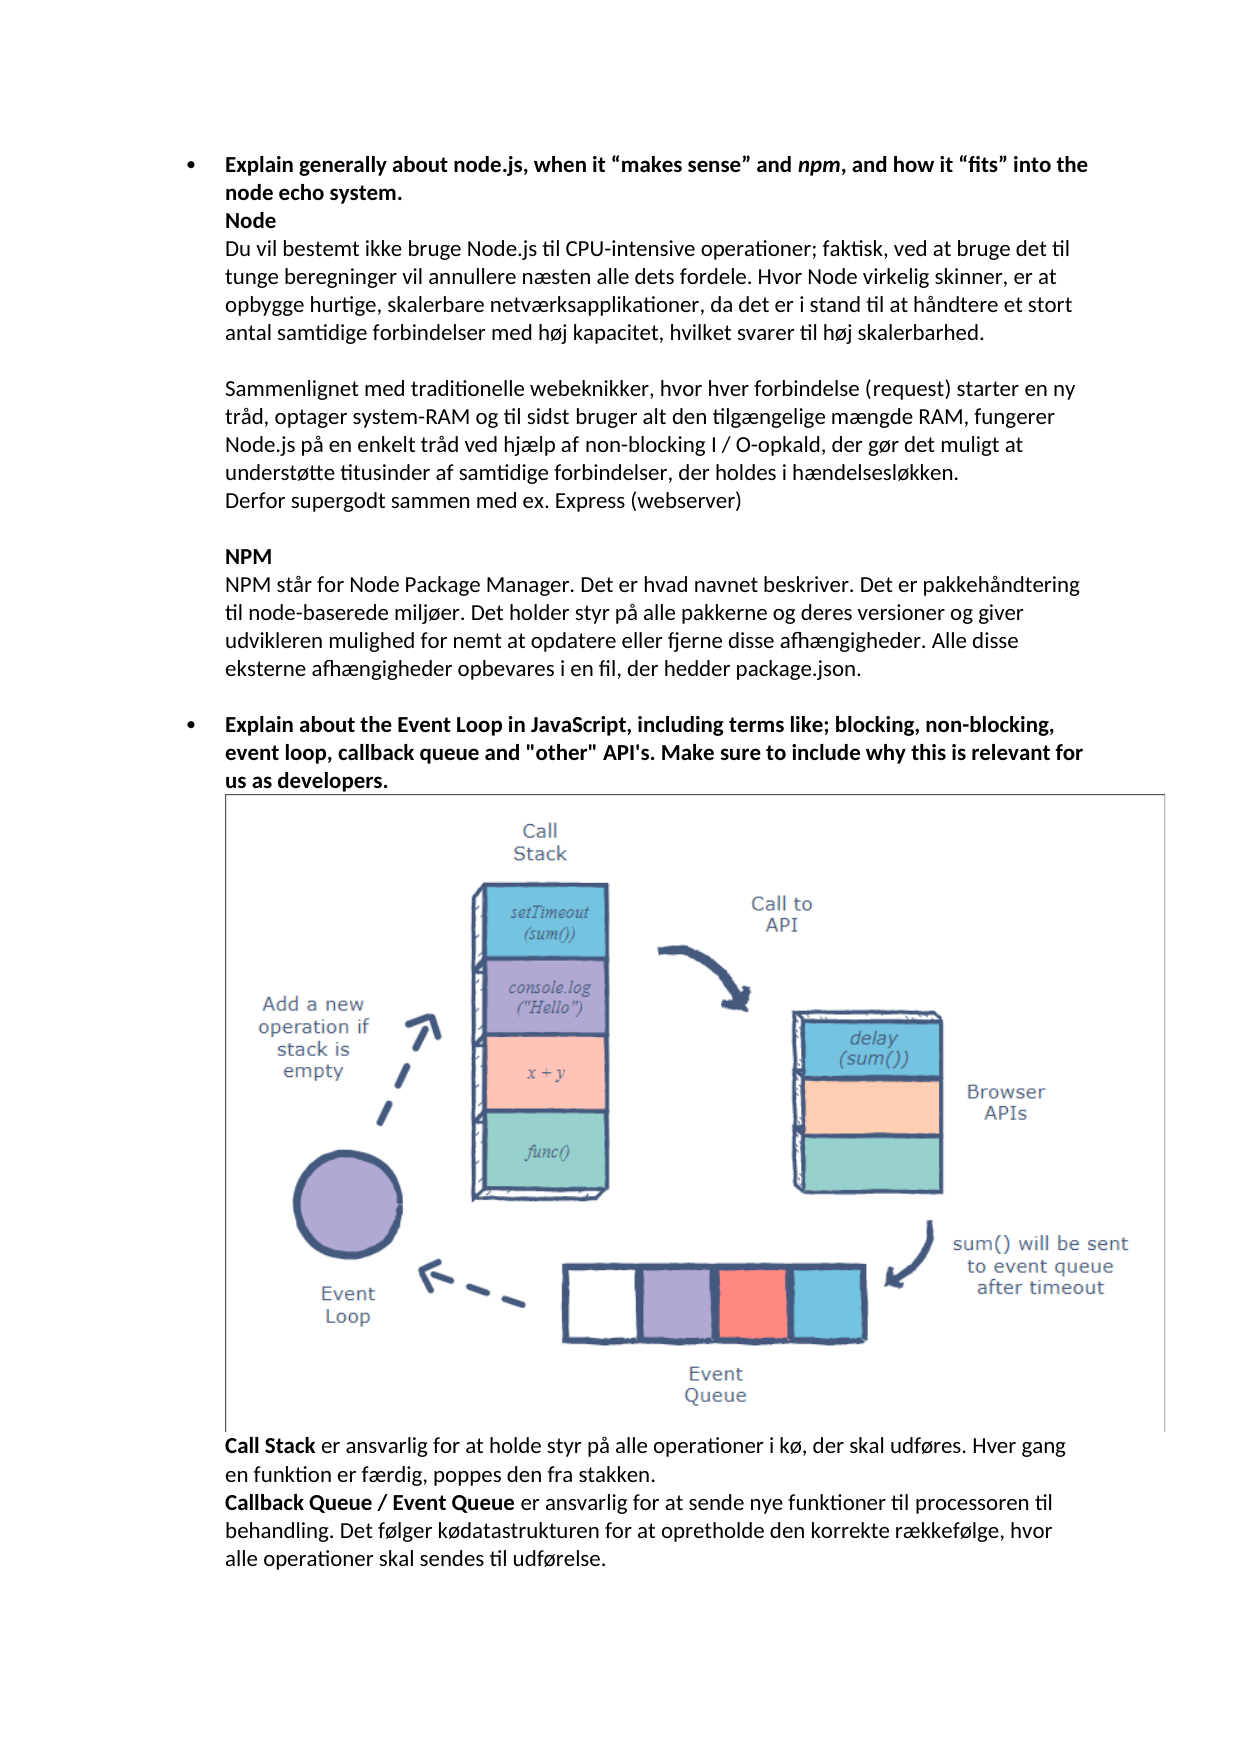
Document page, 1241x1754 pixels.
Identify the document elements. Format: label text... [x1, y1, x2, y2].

text Sammenlignet med traditionelle webeknikker, hvor hver forbindelse (request) starter en ny tråd, optager system-RAM og til sidst bruger alt den tilgængelige mængde RAM, fungerer Node.js på en enkelt tråd ved hjælp af non-blocking I / O-opkald, der gør det muligt at understøtte titusinder af samtidige forbindelser, der holdes i hændelsesløkken. Derfor supergodt sammen med ex. Express (webserver) NPM [225, 374, 1090, 570]
picture [225, 794, 1166, 1432]
text NPM står for Node Package Manager. Det er hvad navnet beskriver. Det er pakkehåndtering til node-baserede miljøer. Det holder styr på alle pakkerne og deres versioner og giver udvikleren mulighed for nemt at opdatere eller fjerne disse afhængigheder. Alle disse eksterne afhængigheder opbevares i en fil, der hedder package.json. [225, 570, 1090, 682]
list Explain generally about node.js, when it “makes sense” and npm, and how it “fits” into the node echo system. Node [187, 150, 1090, 234]
text Du vil bestemt ikke bruge Node.js til CPU-intensive operationer; faktisk, ved at bruge det til tunge beregninger vil annullere næsten alle dets fordele. Hvor Node virkelig skinner, er at opbygge hurtige, skalerbare netværksapplikationer, da det er i stand til at håndtere et stort antal samtidige forbindelser med høj kapacitet, hvilket svarer til høj skalerbarhed. [225, 234, 1090, 346]
